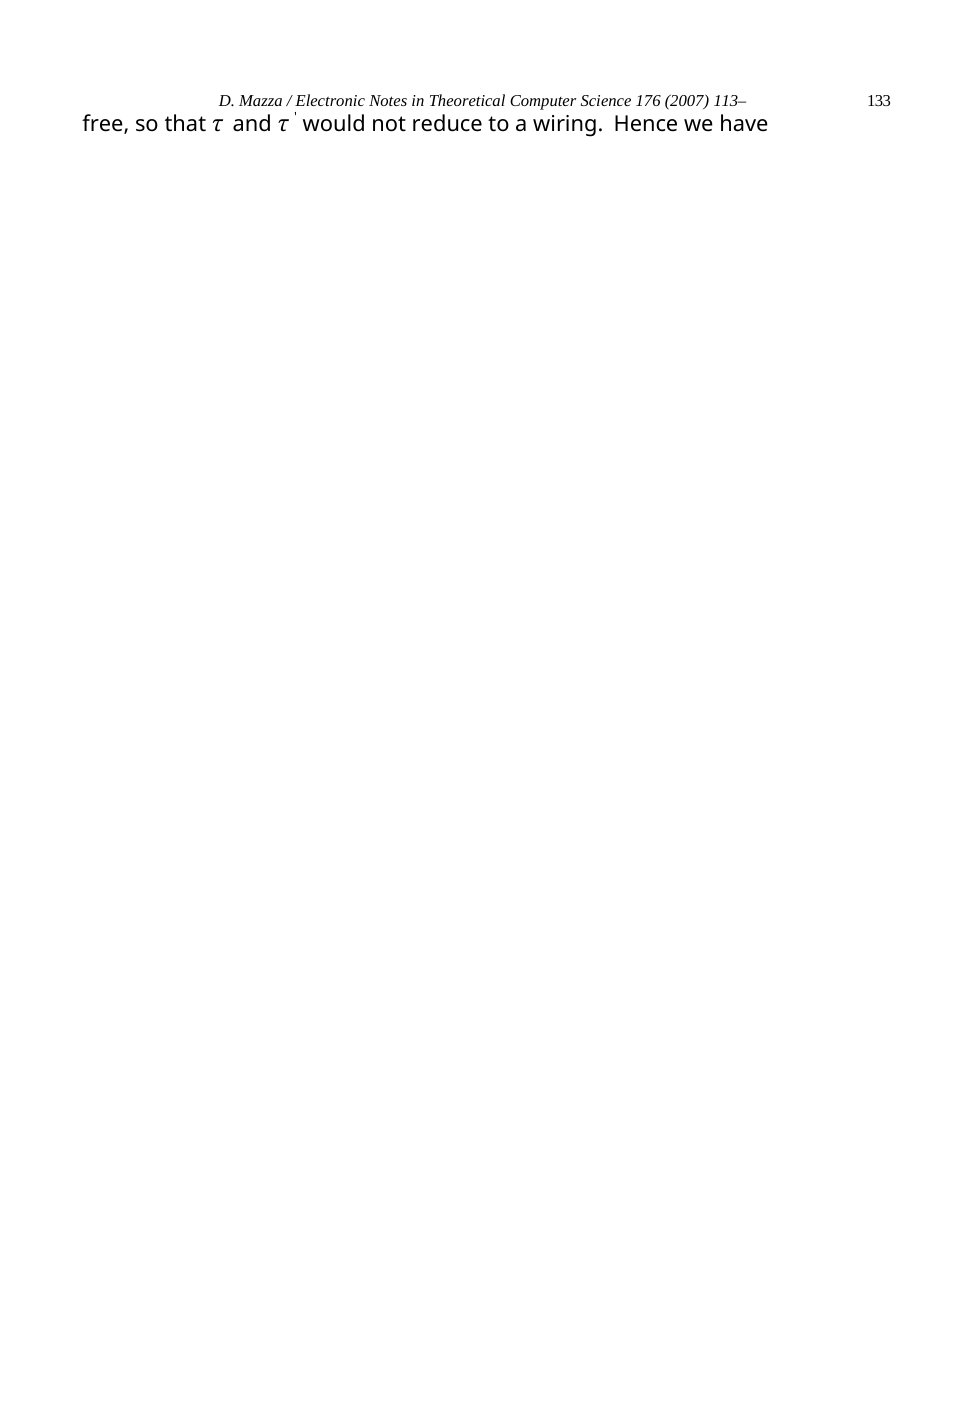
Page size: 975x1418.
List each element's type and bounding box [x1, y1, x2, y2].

text [82, 110, 881, 137]
